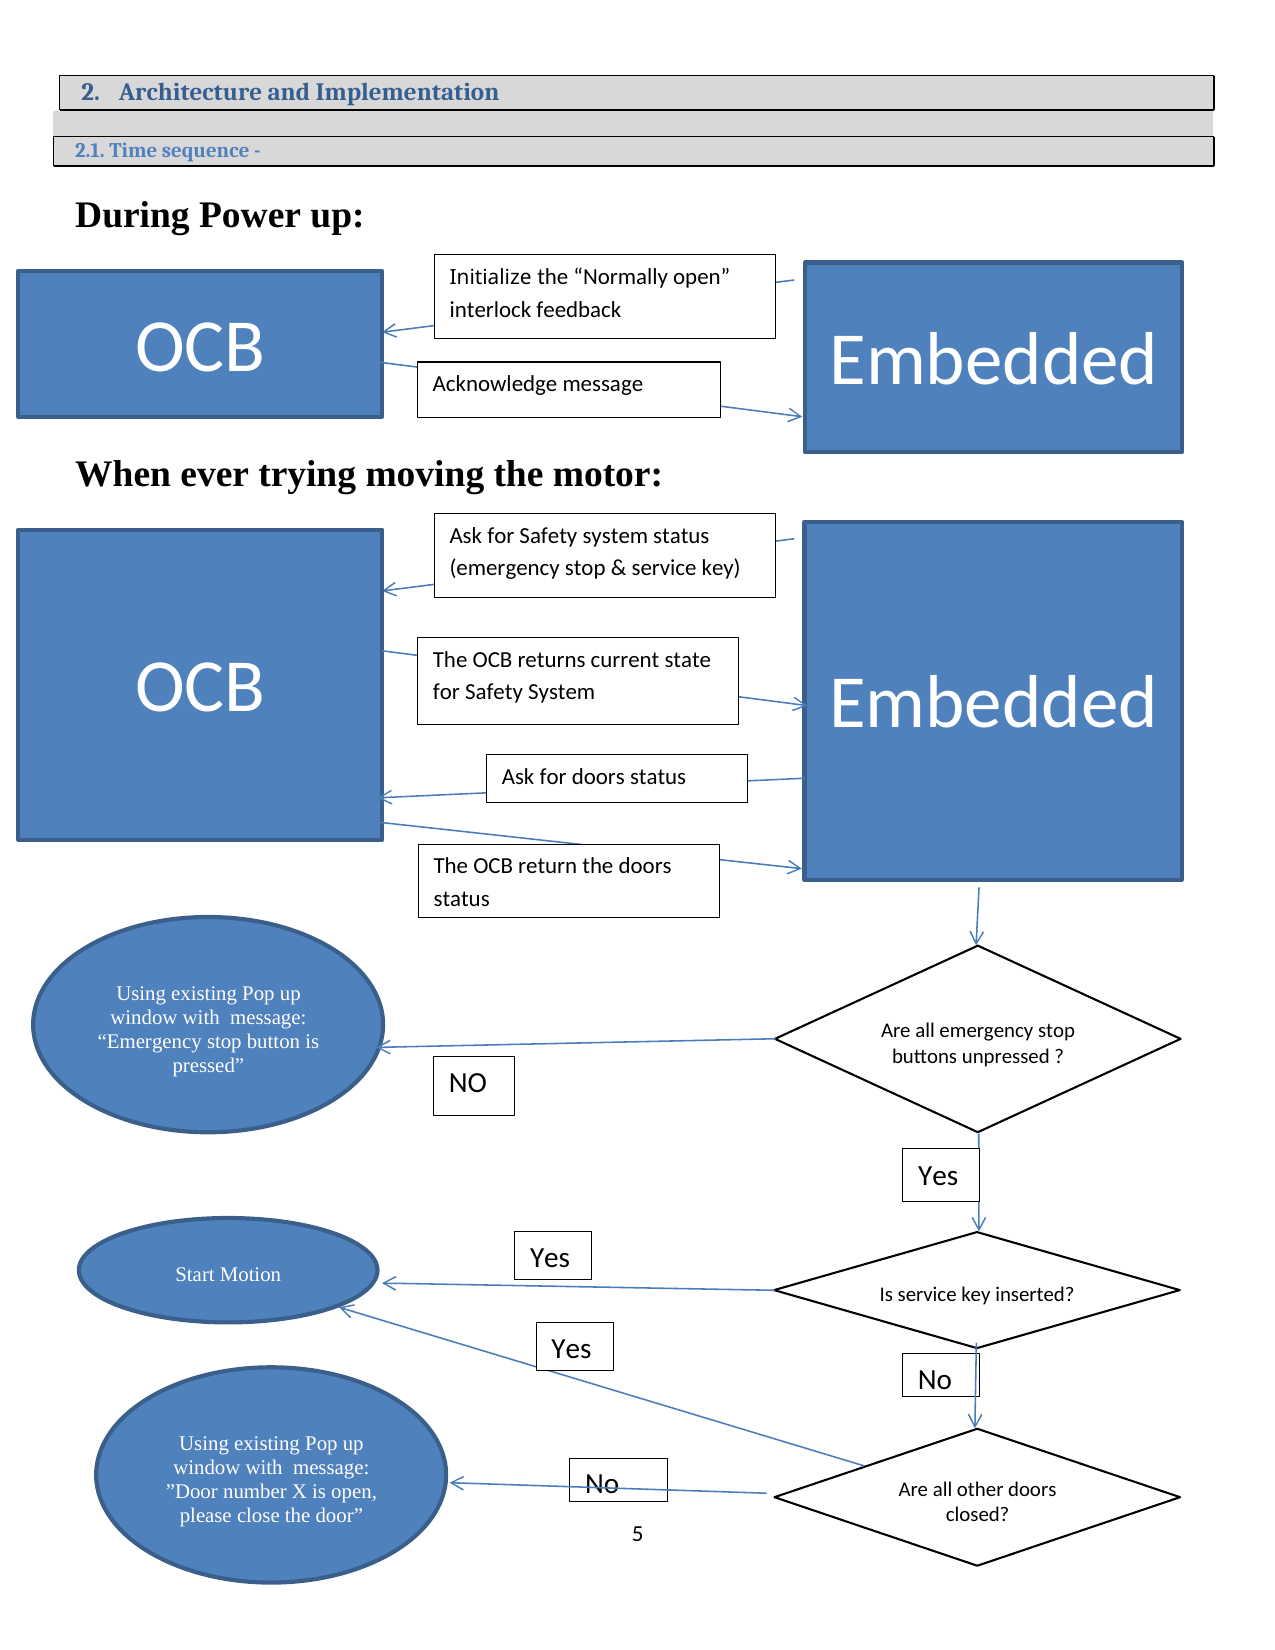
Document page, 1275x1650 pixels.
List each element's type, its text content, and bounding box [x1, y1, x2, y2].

text During Power up: [75, 192, 1200, 235]
text When ever trying moving the motor: [75, 451, 1200, 494]
subtitle Architecture and Implementation [60, 76, 1213, 109]
subtitle 2.1. Time sequence - [54, 137, 1213, 165]
